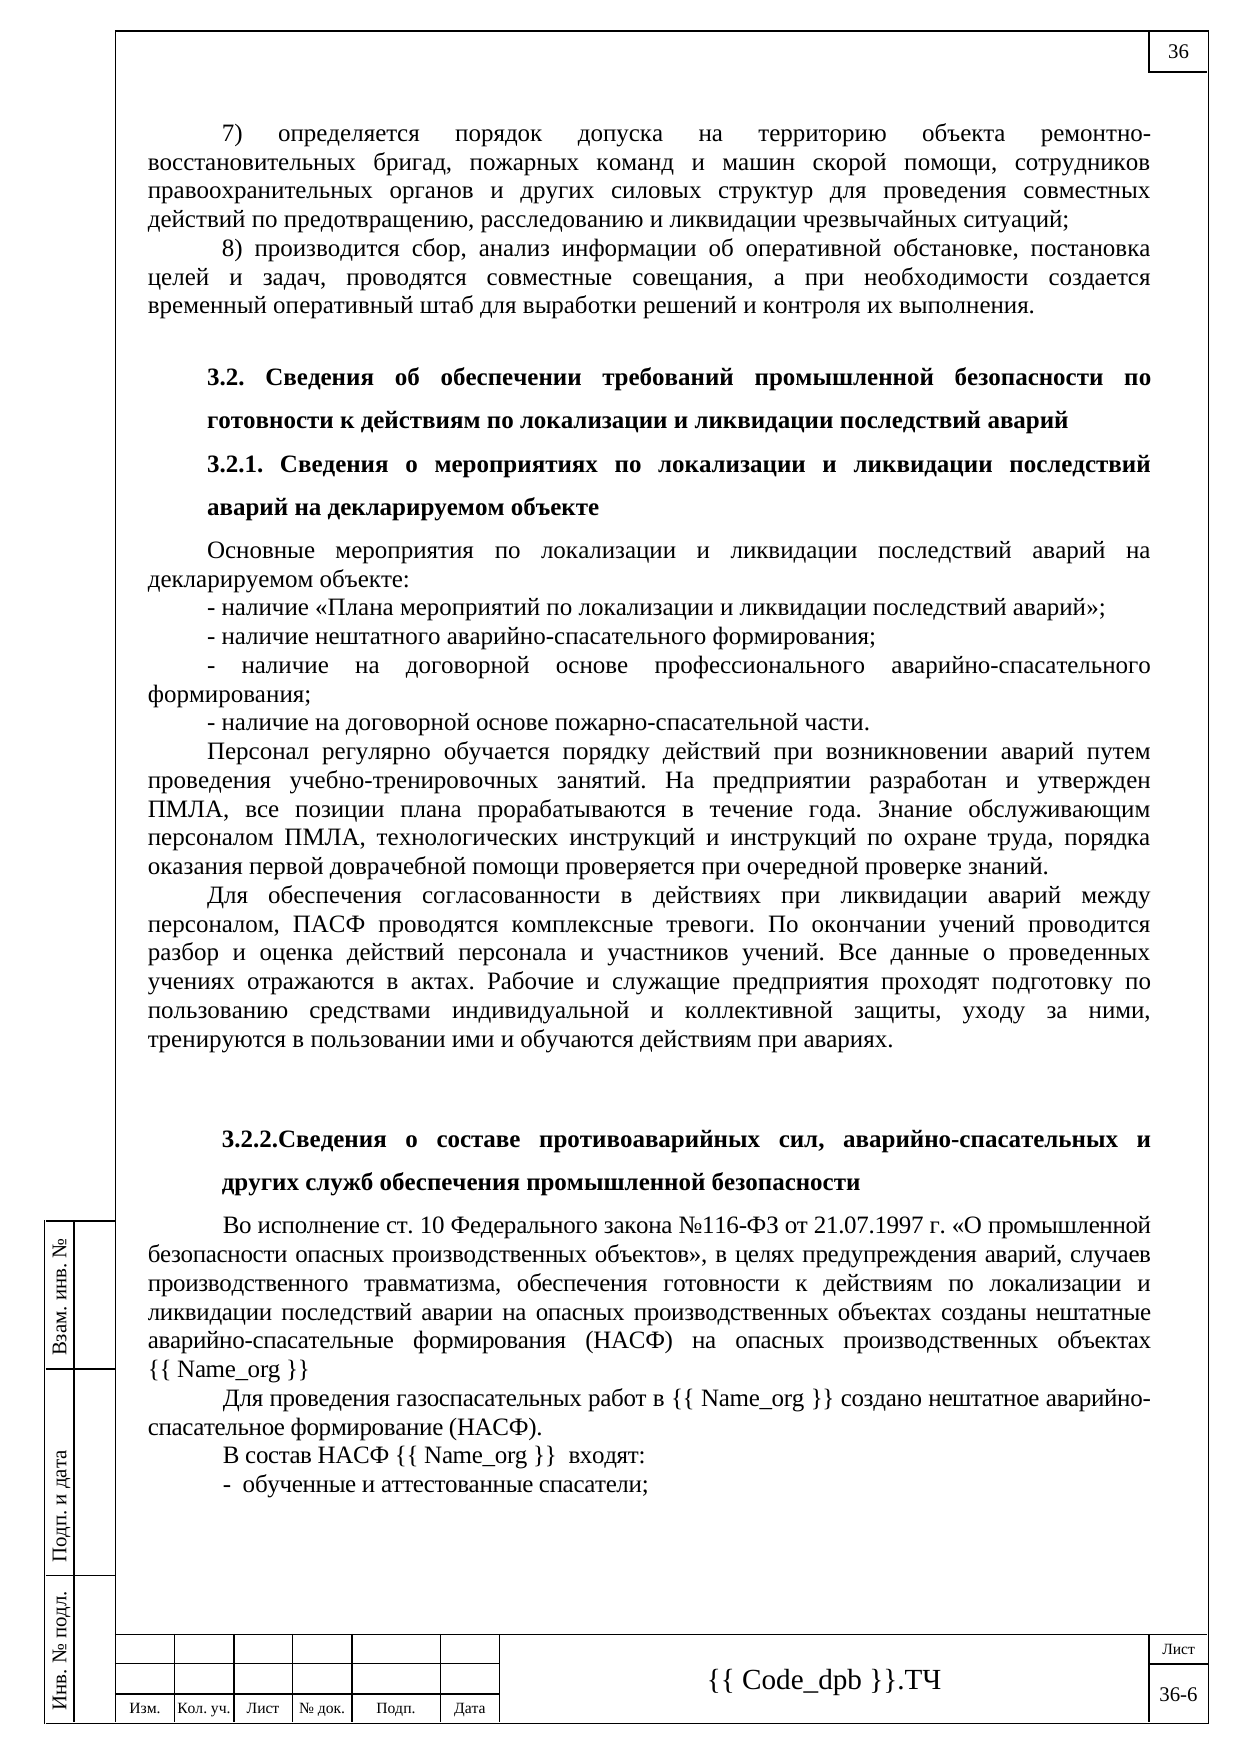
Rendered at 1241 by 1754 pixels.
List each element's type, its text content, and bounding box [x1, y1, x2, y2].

text - наличие на договорной основе пожарно-спасательной части. [148, 707, 1152, 736]
text Основные мероприятия по локализации и ликвидации последствий аварий на декларируемом объекте: [148, 535, 1152, 592]
text Персонал регулярно обучается порядку действий при возникновении аварий путем проведения учебно-тренировочных занятий. На предприятии разработан и утвержден ПМЛА, все позиции плана прорабатываются в течение года. Знание обслуживающим персоналом ПМЛА, технологических инструкций и инструкций по охране труда, порядка оказания первой доврачебной помощи проверяется при очередной проверке знаний. [148, 736, 1152, 880]
text Для проведения газоспасательных работ в {{ Name_org }} создано нештатное аварийно-спасательное формирование (НАСФ). [148, 1383, 1152, 1441]
text Для обеспечения согласованности в действиях при ликвидации аварий между персоналом, ПАСФ проводятся комплексные тревоги. По окончании учений проводится разбор и оценка действий персонала и участников учений. Все данные о проведенных учениях отражаются в актах. Рабочие и служащие предприятия проходят подготовку по пользованию средствами индивидуальной и коллективной защиты, уходу за ними, тренируются в пользовании ими и обучаются действиям при авариях. [148, 880, 1152, 1052]
text - наличие на договорной основе профессионального аварийно-спасательного формирования; [148, 650, 1152, 707]
text - наличие нештатного аварийно-спасательного формирования; [148, 621, 1152, 650]
text 8) производится сбор, анализ информации об оперативной обстановке, постановка целей и задач, проводятся совместные совещания, а при необходимости создается временный оперативный штаб для выработки решений и контроля их выполнения. [148, 233, 1152, 319]
text В состав НАСФ {{ Name_org }} входят: [148, 1441, 1152, 1469]
text 3.2. Сведения об обеспечении требований промышленной безопасности по готовности к действиям по локализации и ликвидации последствий аварий [207, 362, 1152, 434]
text - обученные и аттестованные спасатели; [148, 1469, 1152, 1498]
text Во исполнение ст. 10 Федерального закона №116-ФЗ от 21.07.1997 г. «О промышленной безопасности опасных производственных объектов», в целях предупреждения аварий, случаев производственного травматизма, обеспечения готовности к действиям по локализации и ликвидации последствий аварии на опасных производственных объектах созданы нештатные аварийно-спасательные формирования (НАСФ) на опасных производственных объектах {{ Name_org }} [148, 1211, 1152, 1383]
text 7) определяется порядок допуска на территорию объекта ремонтно-восстановительных бригад, пожарных команд и машин скорой помощи, сотрудников правоохранительных органов и других силовых структур для проведения совместных действий по предотвращению, расследованию и ликвидации чрезвычайных ситуаций; [148, 118, 1152, 233]
text - наличие «Плана мероприятий по локализации и ликвидации последствий аварий»; [148, 592, 1152, 621]
text 3.2.1. Сведения о мероприятиях по локализации и ликвидации последствий аварий на декларируемом объекте [207, 449, 1152, 521]
text 3.2.2.Сведения о составе противоаварийных сил, аварийно-спасательных и других служб обеспечения промышленной безопасности [222, 1124, 1152, 1196]
